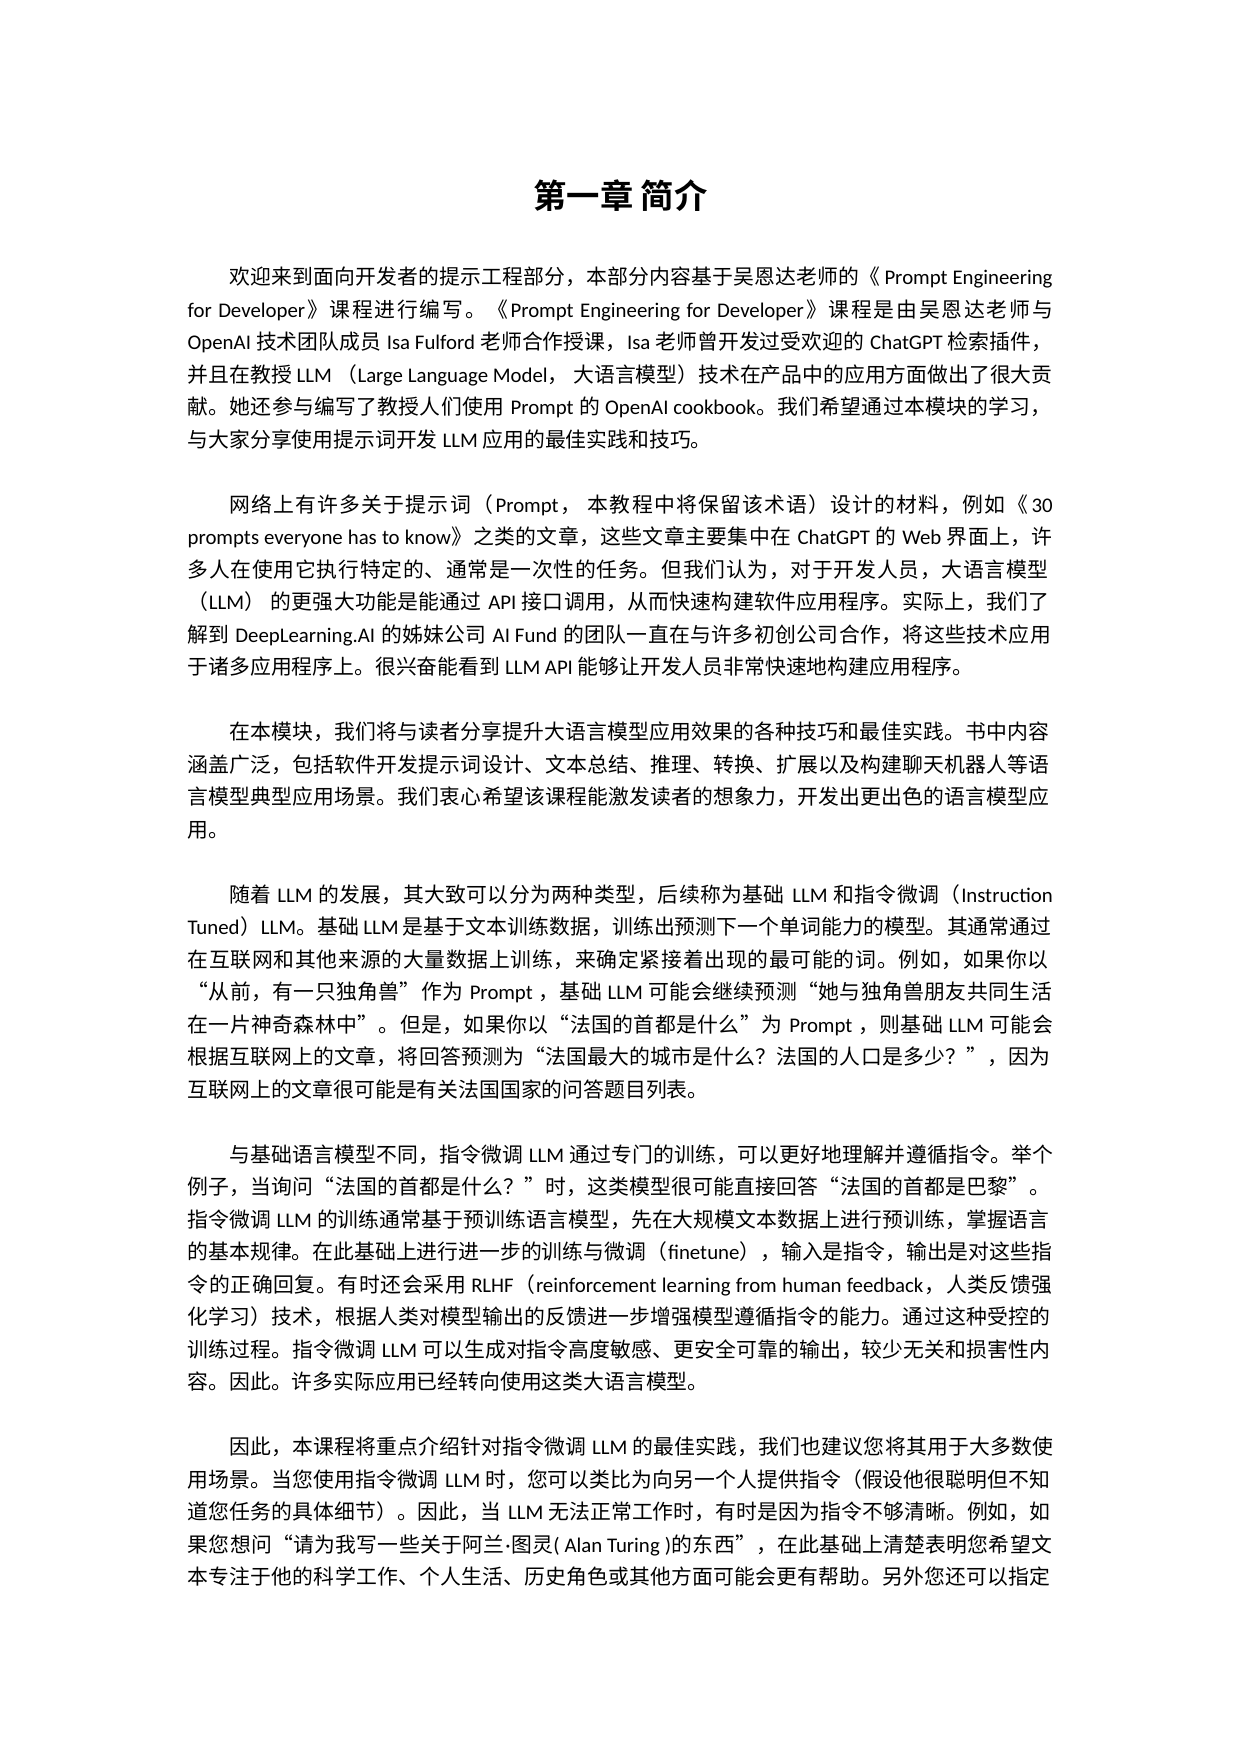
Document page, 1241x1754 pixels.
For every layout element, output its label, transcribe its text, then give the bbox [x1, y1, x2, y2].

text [187, 1429, 1053, 1592]
text 网络上有许多关于提示词（Prompt， 本教程中将保留该术语）设计的材料，例如《30 prompts everyone has to know》之类的文章，这些文章主要集中在 ChatGPT 的 Web 界面上，许多人在使用它执行特定的、通常是一次性的任务。但我们认为，对于开发人员，大语言模型（LLM） 的更强大功能是能通过 API 接口调用，从而快速构建软件应用程序。实际上，我们了解到 DeepLearning.AI 的姊妹公司 AI Fund 的团队一直在与许多初创公司合作，将这些技术应用于诸多应用程序上。很兴奋能看到 LLM API 能够让开发人员非常快速地构建应用程序。 [187, 487, 1053, 682]
text 欢迎来到面向开发者的提示工程部分，本部分内容基于吴恩达老师的《Prompt Engineering for Developer》课程进行编写。《Prompt Engineering for Developer》课程是由吴恩达老师与 OpenAI 技术团队成员 Isa Fulford 老师合作授课，Isa 老师曾开发过受欢迎的 ChatGPT 检索插件，并且在教授 LLM （Large Language Model， 大语言模型）技术在产品中的应用方面做出了很大贡献。她还参与编写了教授人们使用 Prompt 的 OpenAI cookbook。我们希望通过本模块的学习，与大家分享使用提示词开发 LLM 应用的最佳实践和技巧。 [187, 259, 1053, 454]
text 第一章 简介 [187, 162, 1053, 227]
text 随着 LLM 的发展，其大致可以分为两种类型，后续称为基础 LLM 和指令微调（Instruction Tuned）LLM。基础LLM是基于文本训练数据，训练出预测下一个单词能力的模型。其通常通过在互联网和其他来源的大量数据上训练，来确定紧接着出现的最可能的词。例如，如果你以“从前，有一只独角兽”作为 Prompt ，基础 LLM 可能会继续预测“她与独角兽朋友共同生活在一片神奇森林中”。但是，如果你以“法国的首都是什么”为 Prompt ，则基础 LLM 可能会根据互联网上的文章，将回答预测为“法国最大的城市是什么？法国的人口是多少？”，因为互联网上的文章很可能是有关法国国家的问答题目列表。 [187, 877, 1053, 1104]
text 与基础语言模型不同，指令微调 LLM 通过专门的训练，可以更好地理解并遵循指令。举个例子，当询问“法国的首都是什么？”时，这类模型很可能直接回答“法国的首都是巴黎”。指令微调 LLM 的训练通常基于预训练语言模型，先在大规模文本数据上进行预训练，掌握语言的基本规律。在此基础上进行进一步的训练与微调（finetune），输入是指令，输出是对这些指令的正确回复。有时还会采用RLHF（reinforcement learning from human feedback，人类反馈强化学习）技术，根据人类对模型输出的反馈进一步增强模型遵循指令的能力。通过这种受控的训练过程。指令微调 LLM 可以生成对指令高度敏感、更安全可靠的输出，较少无关和损害性内容。因此。许多实际应用已经转向使用这类大语言模型。 [187, 1137, 1053, 1397]
text 在本模块，我们将与读者分享提升大语言模型应用效果的各种技巧和最佳实践。书中内容涵盖广泛，包括软件开发提示词设计、文本总结、推理、转换、扩展以及构建聊天机器人等语言模型典型应用场景。我们衷心希望该课程能激发读者的想象力，开发出更出色的语言模型应用。 [187, 714, 1053, 844]
